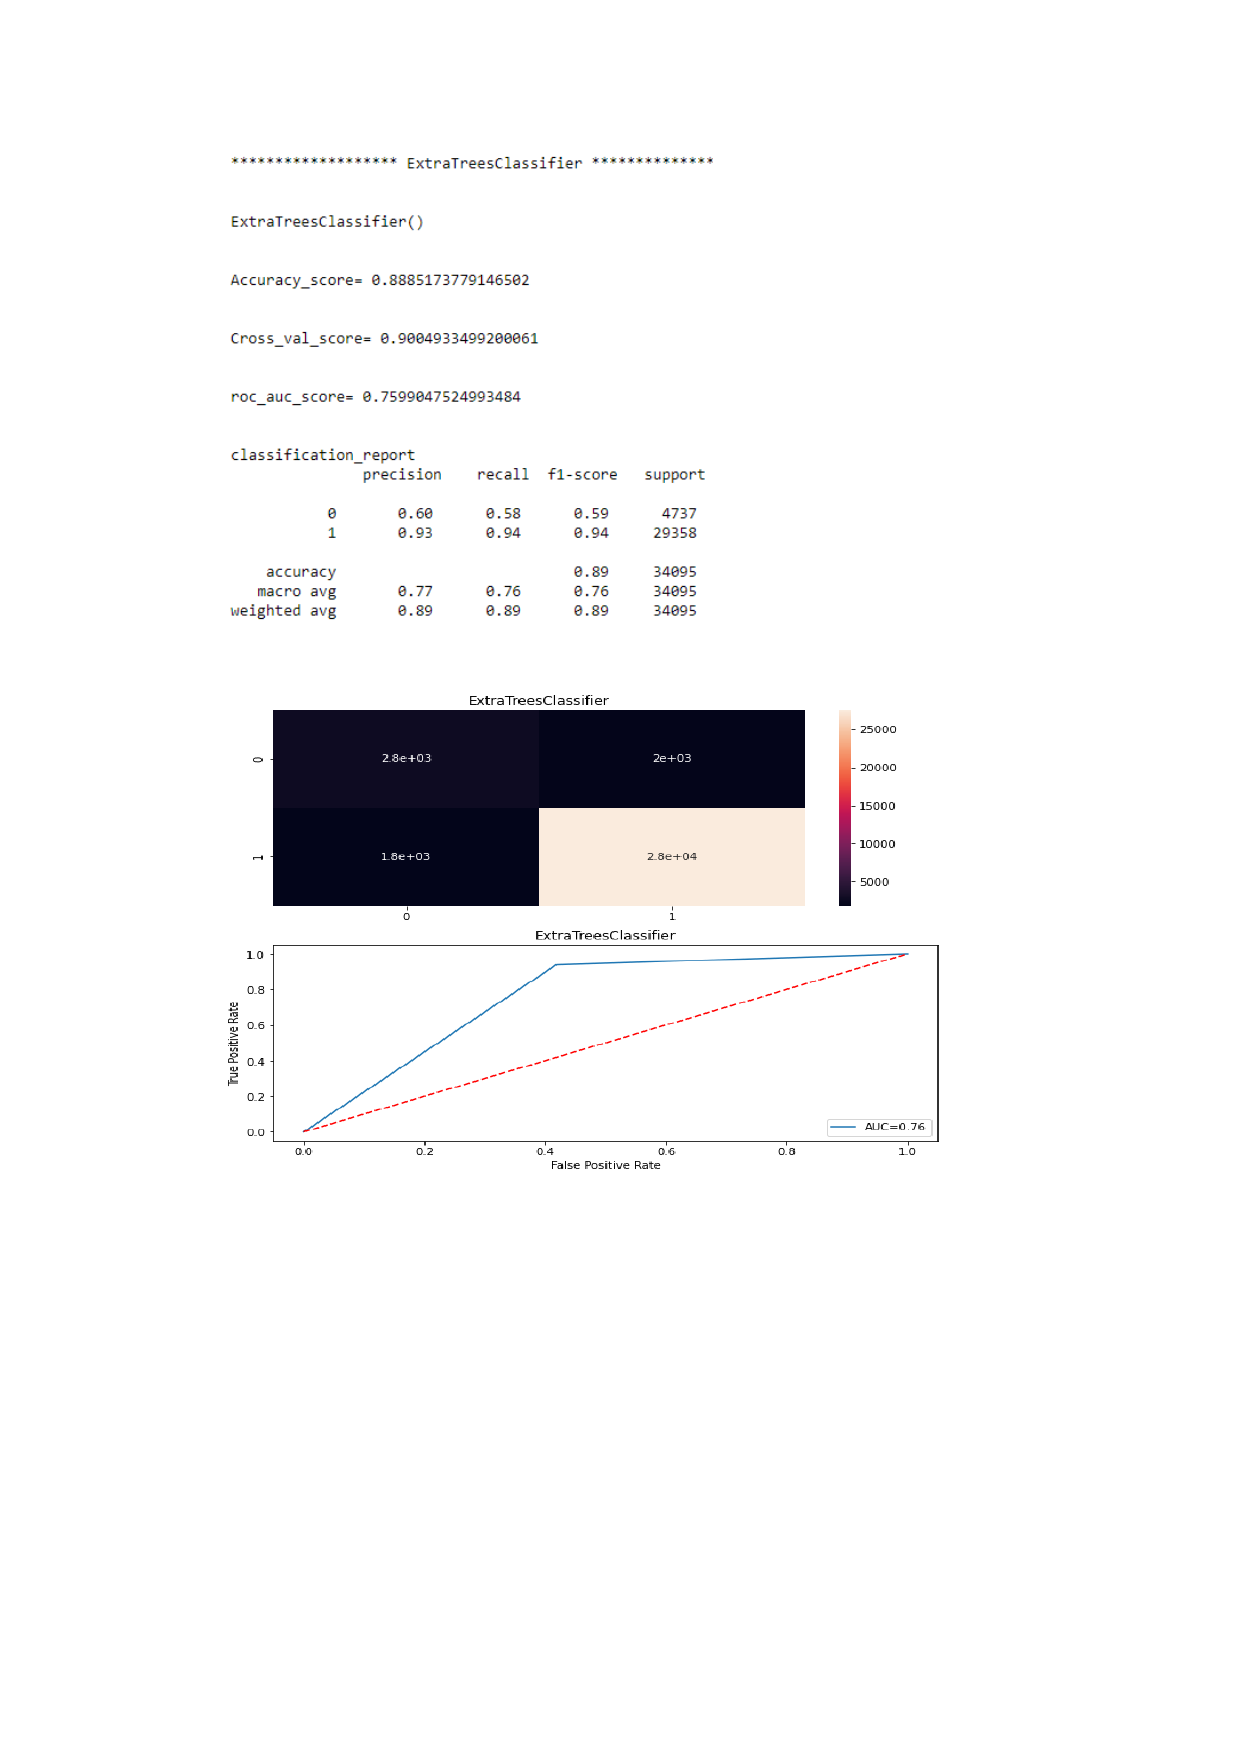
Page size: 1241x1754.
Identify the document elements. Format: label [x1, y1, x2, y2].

picture [225, 150, 713, 634]
picture [225, 685, 951, 1172]
